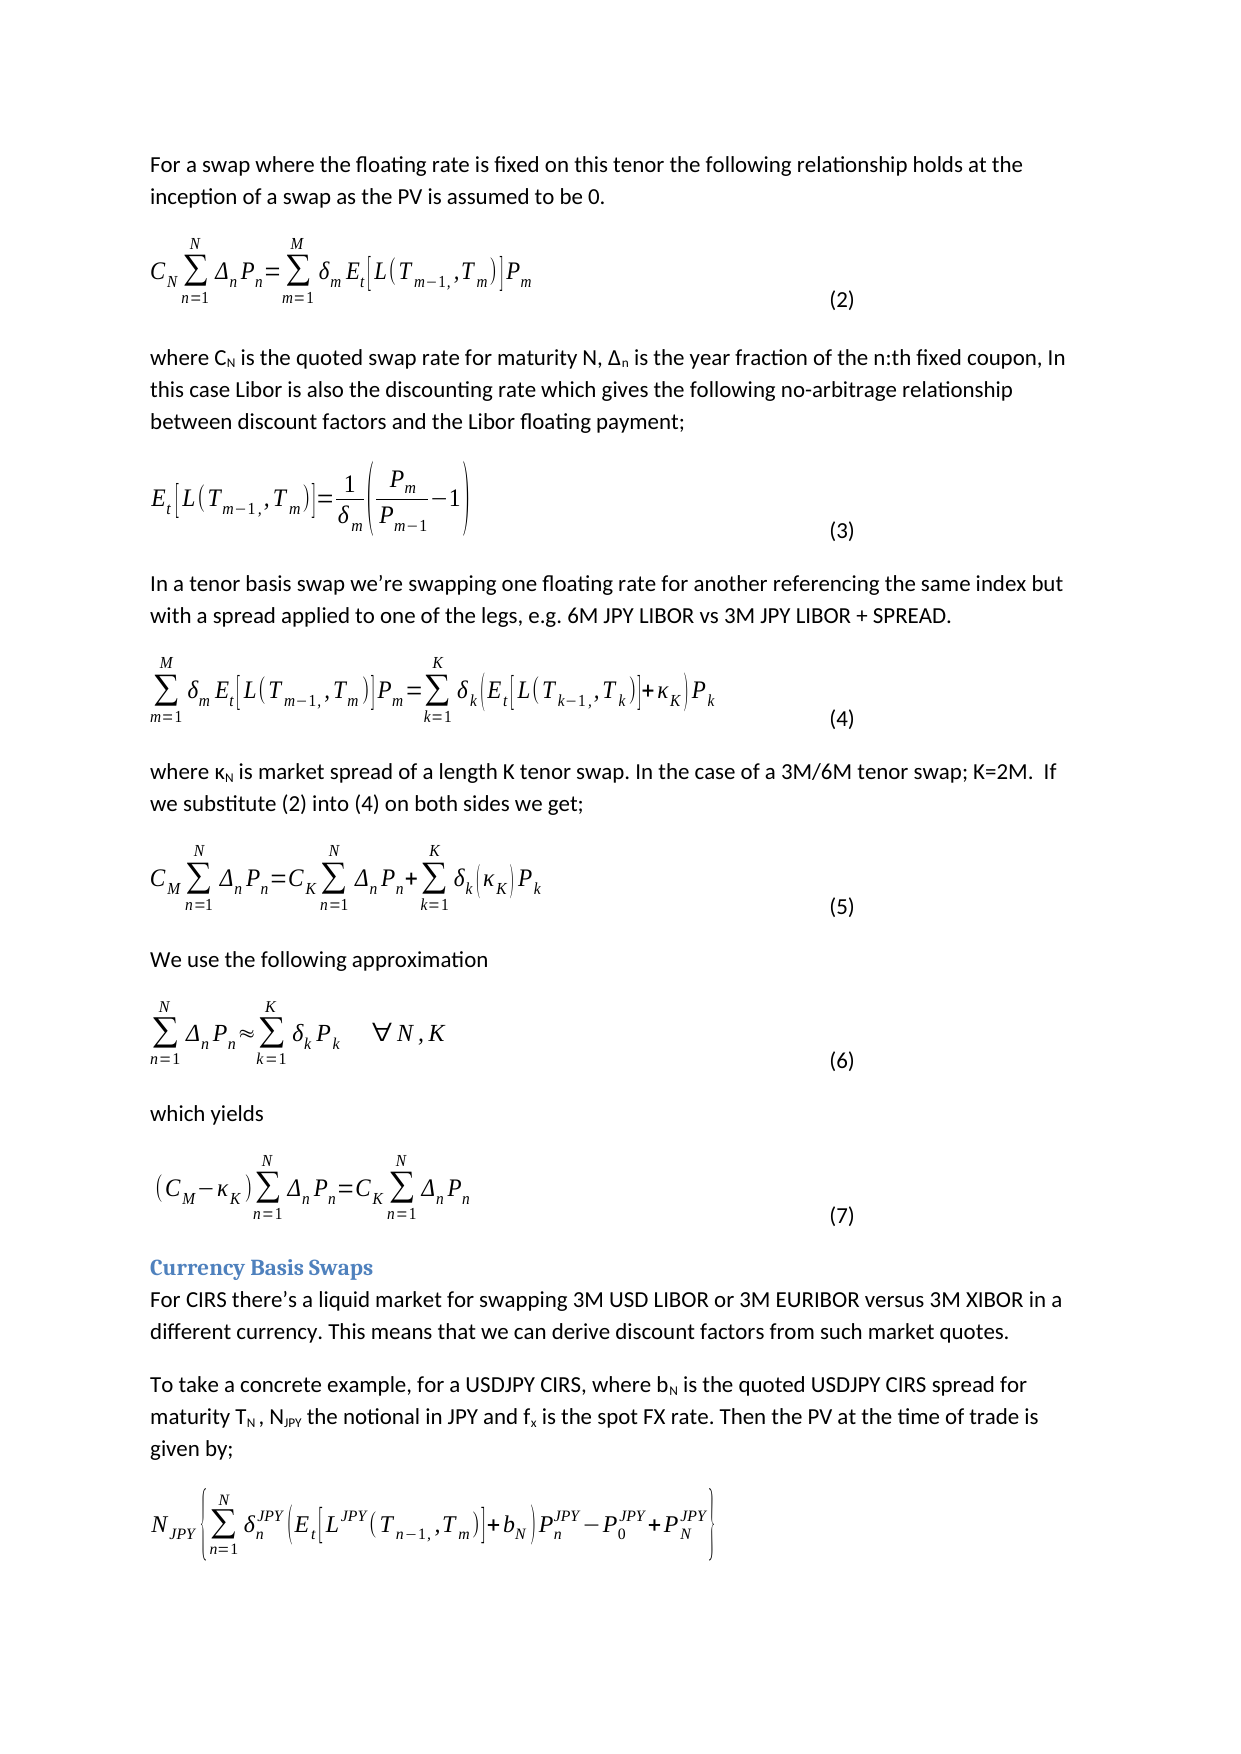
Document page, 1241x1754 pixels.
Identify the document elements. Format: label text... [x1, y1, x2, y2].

text (2) [150, 235, 1090, 313]
text For CIRS there’s a liquid market for swapping 3M USD LIBOR or 3M EURIBOR versus 3M XIBOR in a different currency. This means that we can derive discount factors from such market quotes. [150, 1285, 1090, 1345]
text (5) [150, 842, 1090, 920]
text (7) [150, 1152, 1090, 1230]
text where CN is the quoted swap rate for maturity N, ∆n is the year fraction of the n:th fixed coupon, In this case Libor is also the discounting rate which gives the following no-arbitrage relationship between discount factors and the Libor floating payment; [150, 343, 1090, 436]
text For a swap where the floating rate is fixed on this tenor the following relationship holds at the inception of a swap as the PV is assumed to be 0. [150, 150, 1090, 210]
text To take a concrete example, for a USDJPY CIRS, where bN is the quoted USDJPY CIRS spread for maturity TN , NJPY the notional in JPY and fx is the spot FX rate. Then the PV at the time of trade is given by; [150, 1370, 1090, 1462]
text (6) [150, 998, 1090, 1074]
text which yields [150, 1099, 1090, 1127]
text (4) [150, 654, 1090, 732]
subtitle Currency Basis Swaps [150, 1255, 1090, 1281]
text (3) [150, 461, 1090, 544]
text where κN is market spread of a length K tenor swap. In the case of a 3M/6M tenor swap; K=2M. If we substitute (2) into (4) on both sides we get; [150, 757, 1090, 817]
text We use the following approximation [150, 945, 1090, 973]
text In a tenor basis swap we’re swapping one floating rate for another referencing the same index but with a spread applied to one of the legs, e.g. 6M JPY LIBOR vs 3M JPY LIBOR + SPREAD. [150, 569, 1090, 629]
